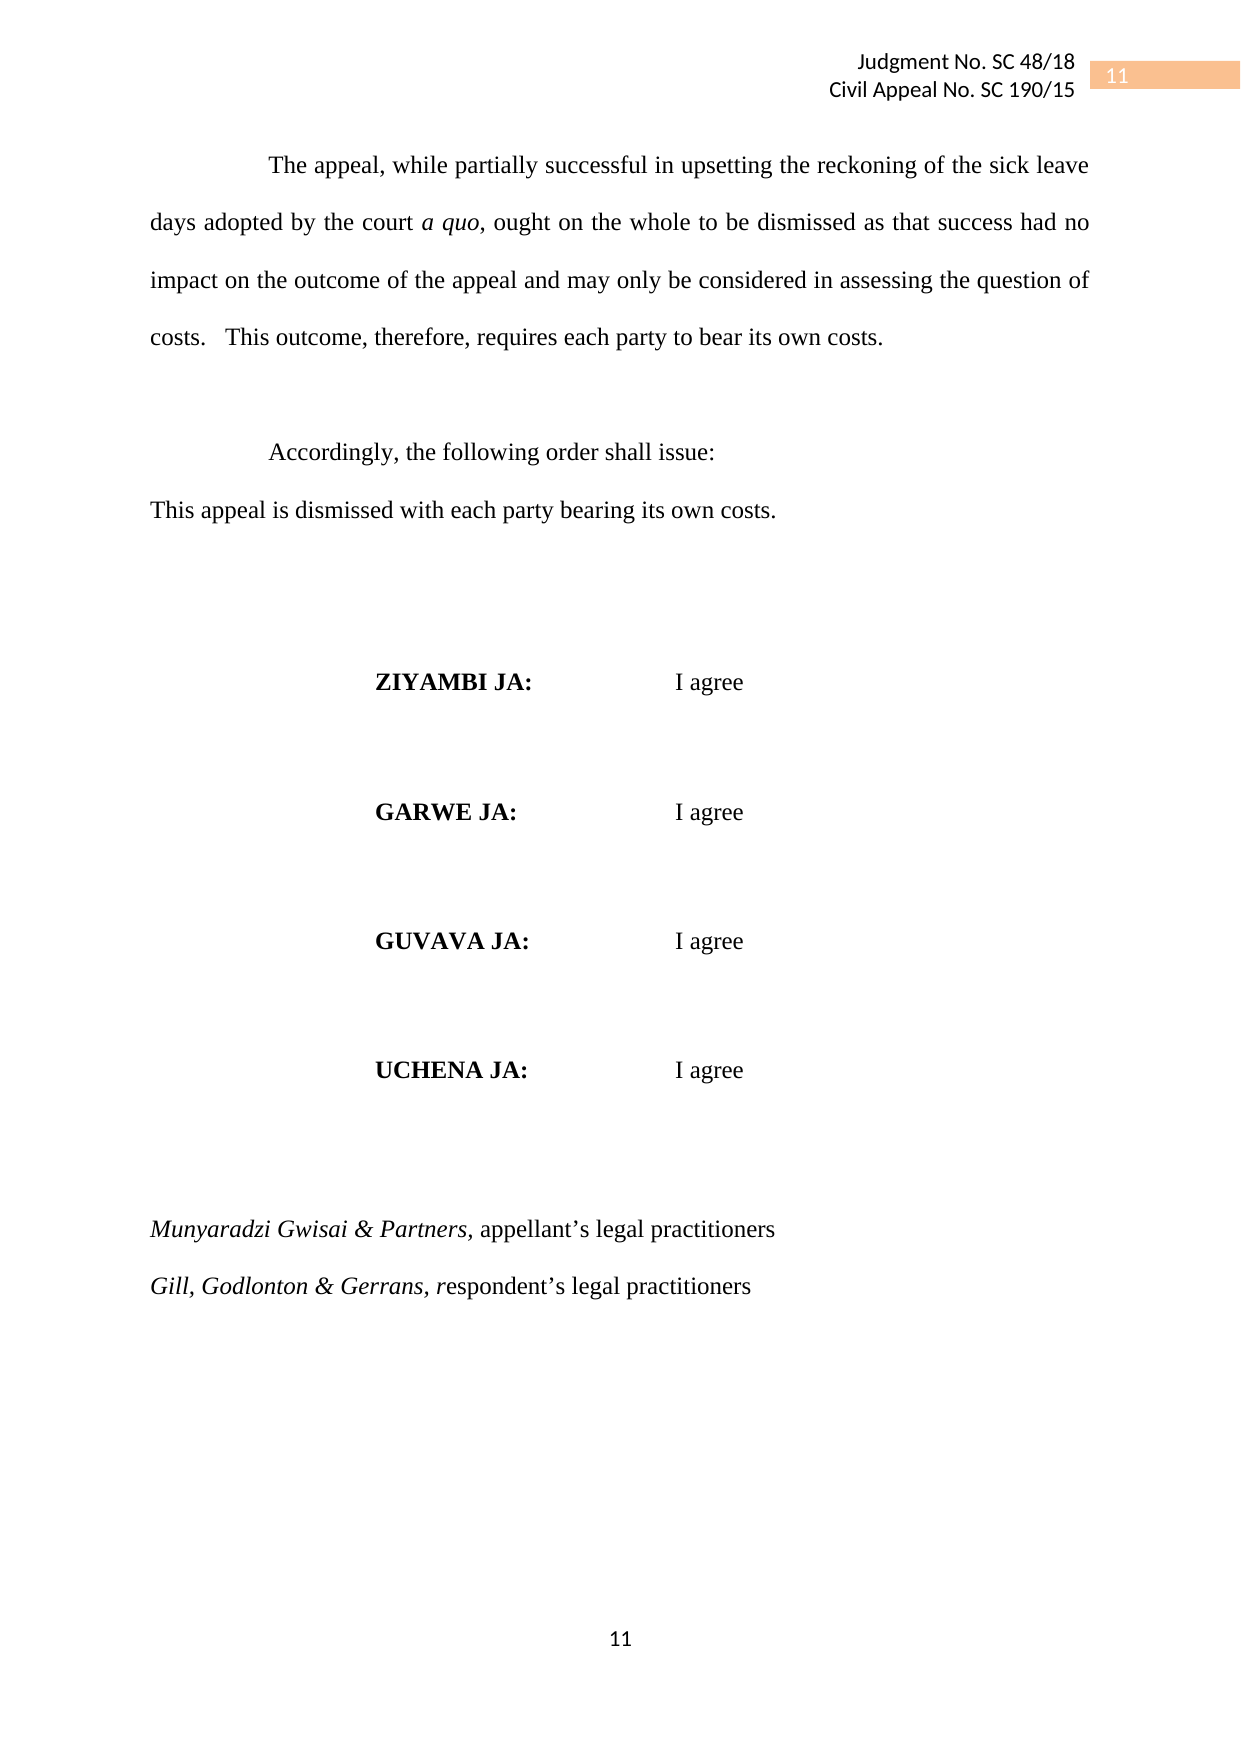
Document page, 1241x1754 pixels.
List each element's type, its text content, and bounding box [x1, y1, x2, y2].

text Accordingly, the following order shall issue: [150, 437, 1090, 466]
text Gill, Godlonton & Gerrans, respondent’s legal practitioners [150, 1271, 1090, 1300]
text ZIYAMBI JA: I agree [150, 667, 1090, 696]
text This appeal is dismissed with each party bearing its own costs. [150, 495, 1090, 524]
text GARWE JA: I agree [300, 797, 1090, 826]
text UCHENA JA: I agree [300, 1056, 1090, 1084]
text The appeal, while partially successful in upsetting the reckoning of the sick leave days adopted by the court a quo, ought on the whole to be dismissed as that success had no impact on the outcome of the appeal and may only be considered in assessing the question of costs. This outcome, therefore, requires each party to bear its own costs. [150, 150, 1090, 351]
text GUVAVA JA: I agree [300, 926, 1090, 955]
text Munyaradzi Gwisai & Partners, appellant’s legal practitioners [150, 1214, 1090, 1242]
